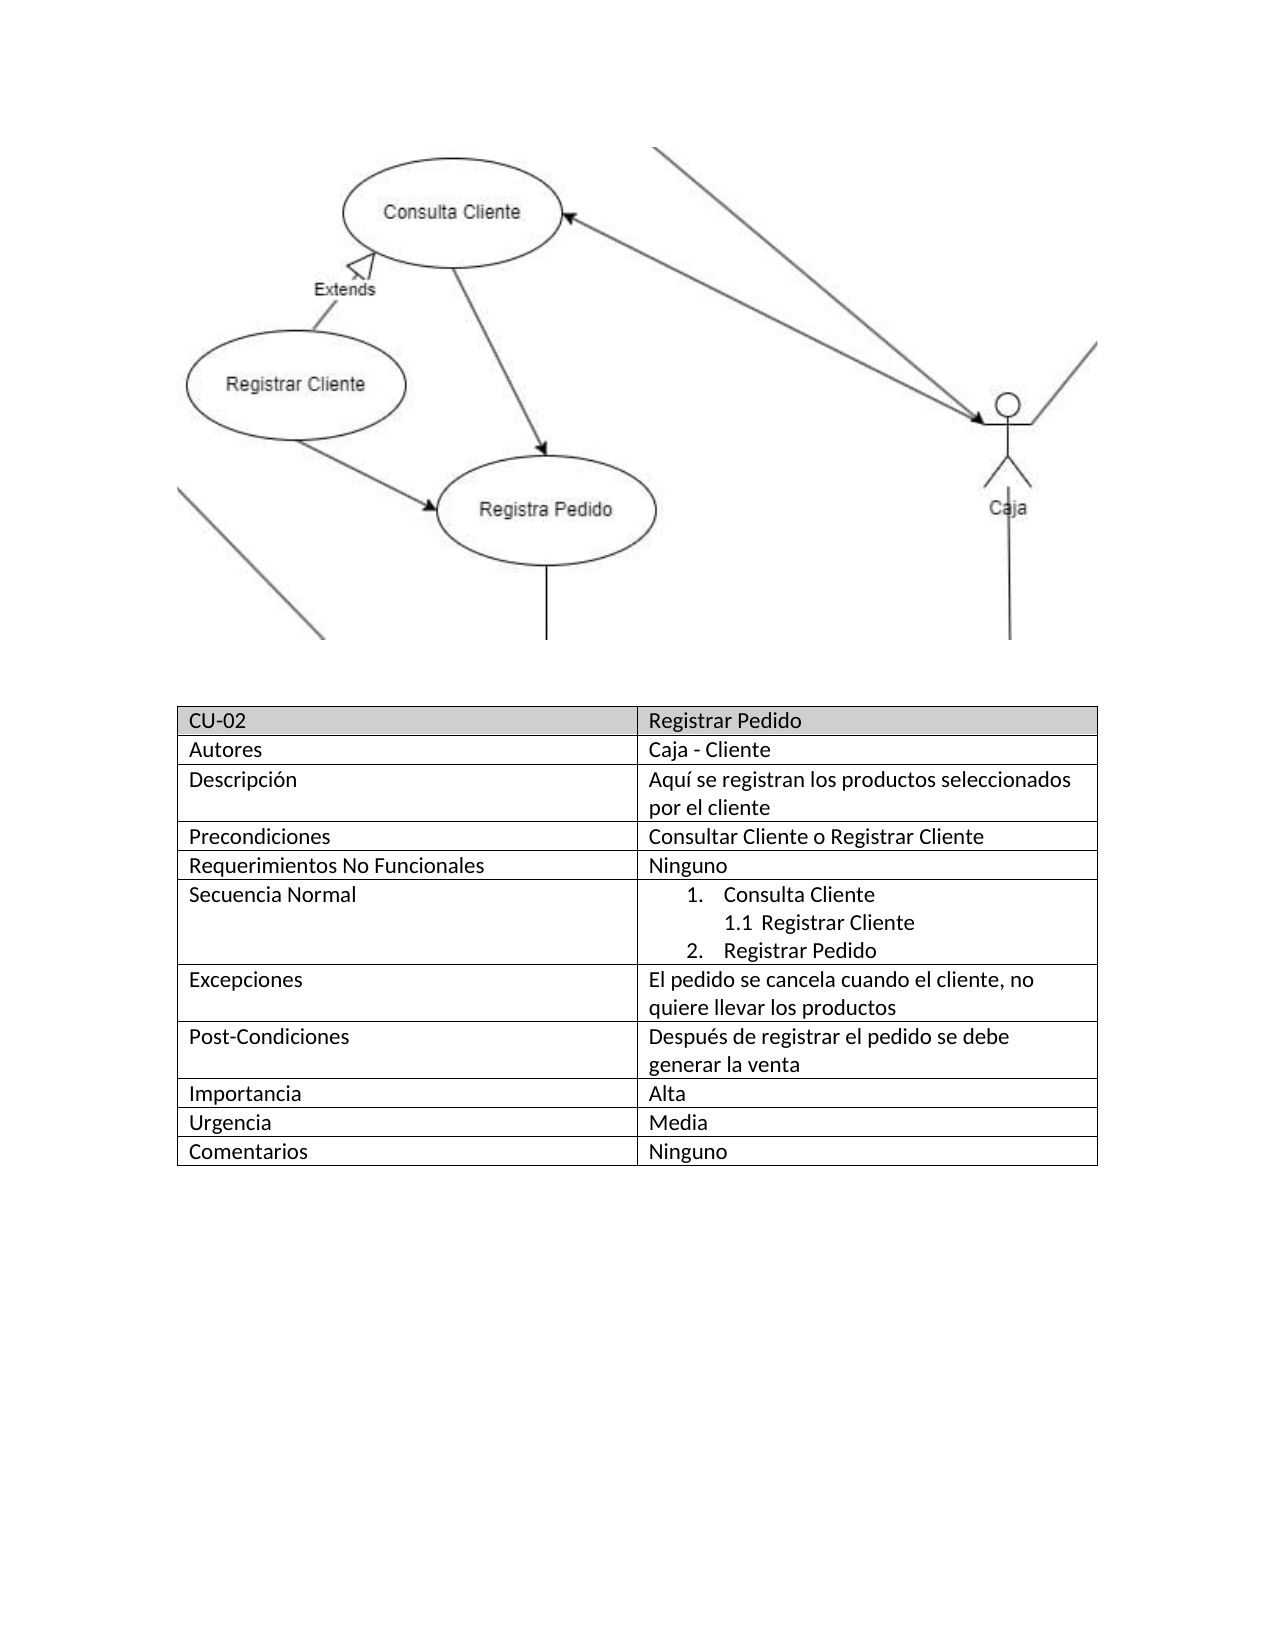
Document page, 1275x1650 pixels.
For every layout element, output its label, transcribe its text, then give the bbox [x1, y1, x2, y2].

table_cell Descripción [178, 765, 637, 821]
table_cell Caja - Cliente [638, 736, 1097, 764]
table_cell Autores [178, 736, 637, 764]
table_cell Excepciones [178, 965, 637, 1021]
table_cell Comentarios [178, 1137, 637, 1165]
table_header CU-02 [178, 707, 637, 734]
table_cell Urgencia [178, 1108, 637, 1136]
table_cell Ninguno [638, 851, 1097, 879]
picture [177, 147, 1098, 640]
table_cell Secuencia Normal [178, 880, 637, 964]
table_cell Precondiciones [178, 822, 637, 850]
table_cell Aquí se registran los productos seleccionados por el cliente [638, 765, 1097, 821]
table_header Registrar Pedido [638, 707, 1097, 734]
table_cell Consulta Cliente Registrar Cliente Registrar Pedido [638, 880, 1097, 964]
table_cell Ninguno [638, 1137, 1097, 1165]
table_cell Requerimientos No Funcionales [178, 851, 637, 879]
table_cell Consultar Cliente o Registrar Cliente [638, 822, 1097, 850]
table_cell El pedido se cancela cuando el cliente, no quiere llevar los productos [638, 965, 1097, 1021]
table_cell Post-Condiciones [178, 1022, 637, 1078]
table_cell Alta [638, 1079, 1097, 1107]
table_cell Importancia [178, 1079, 637, 1107]
table_cell Después de registrar el pedido se debe generar la venta [638, 1022, 1097, 1078]
table_cell Media [638, 1108, 1097, 1136]
